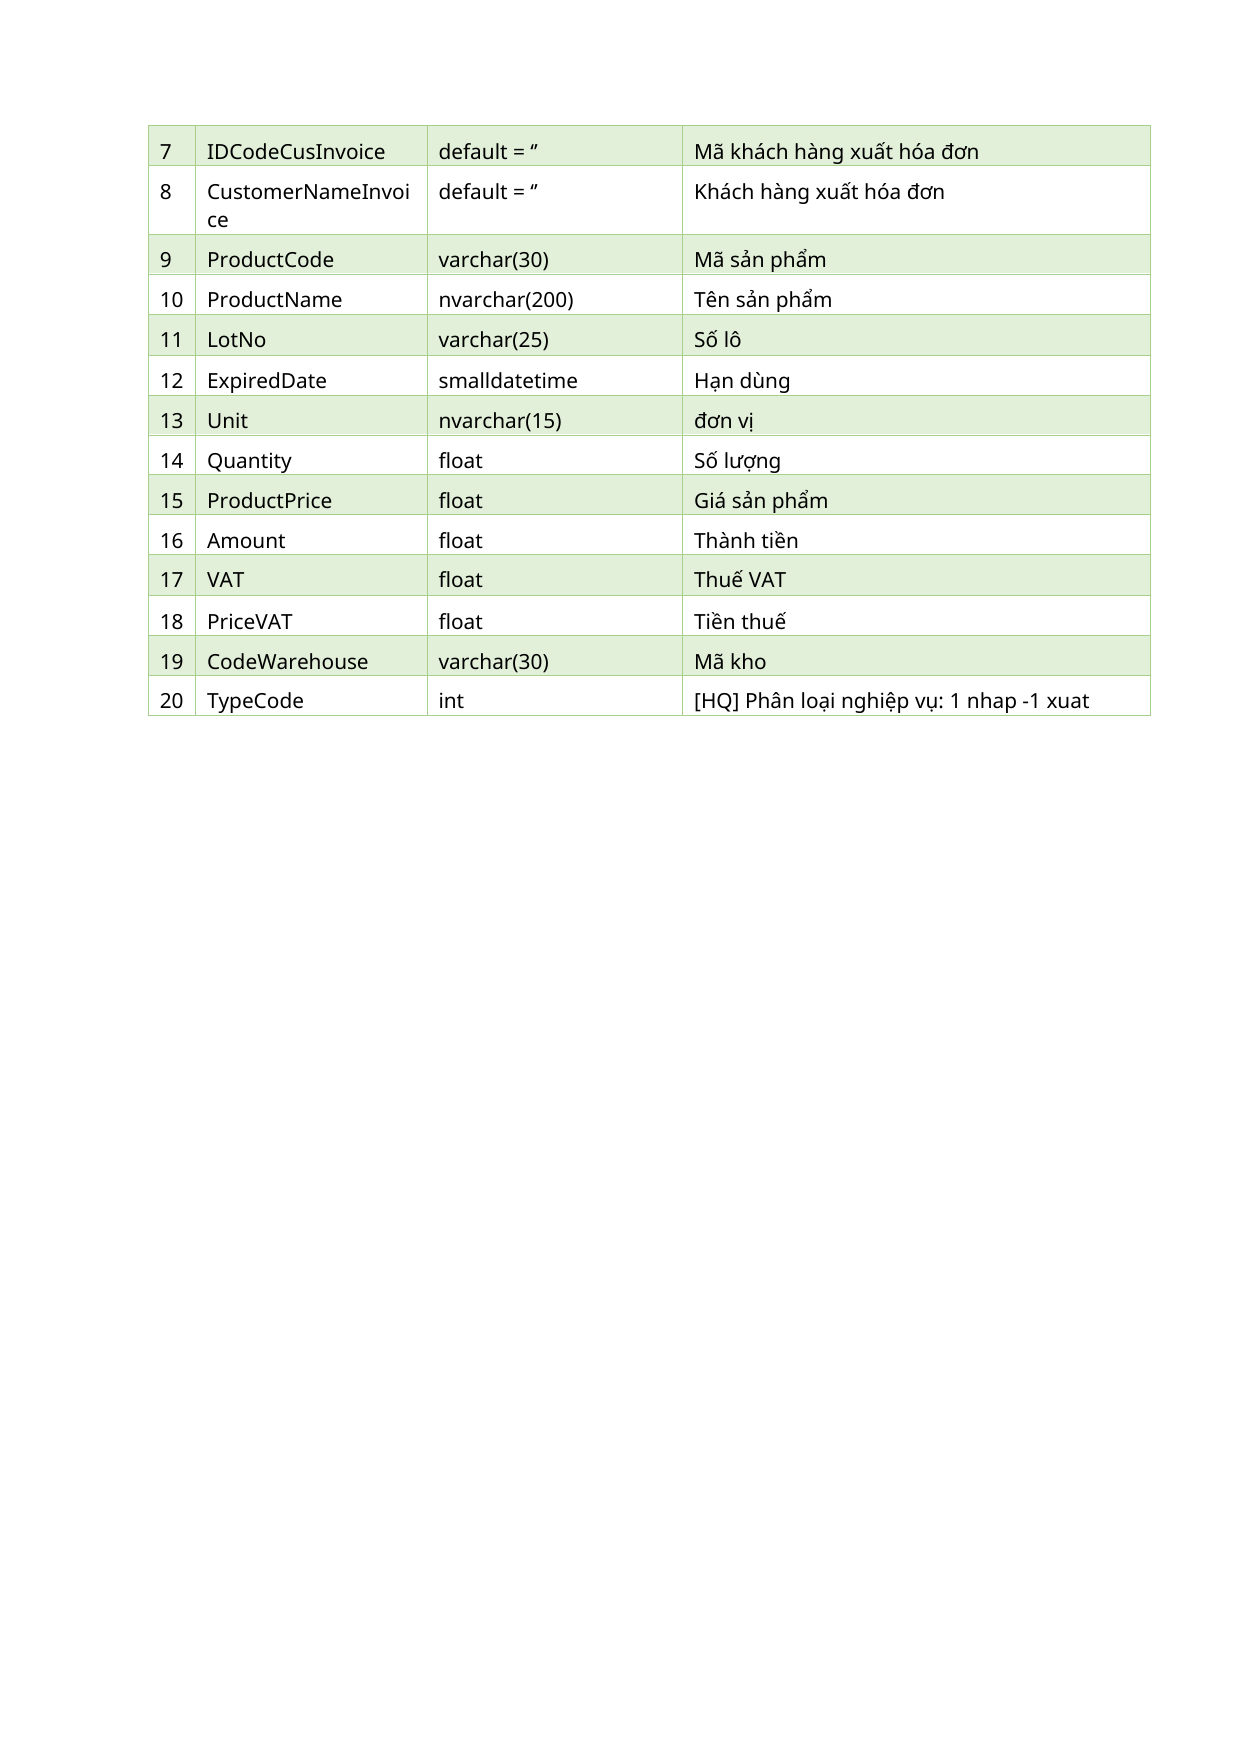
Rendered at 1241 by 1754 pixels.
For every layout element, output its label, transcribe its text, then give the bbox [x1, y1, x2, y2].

table_cell CustomerNameInvoice [196, 166, 427, 234]
table_cell Khách hàng xuất hóa đơn [683, 166, 1150, 234]
table_cell đơn vị [683, 396, 1150, 434]
table_cell smalldatetime [428, 356, 682, 394]
table_cell float [428, 515, 682, 554]
table_cell Mã khách hàng xuất hóa đơn [683, 126, 1150, 165]
table_cell 9 [149, 235, 195, 273]
table_cell Amount [196, 515, 427, 554]
table_cell float [428, 555, 682, 595]
table_cell Giá sản phẩm [683, 475, 1150, 514]
table_cell 13 [149, 396, 195, 434]
table_cell ProductPrice [196, 475, 427, 514]
table_cell int [428, 676, 682, 715]
table_cell default = ‘’ [428, 126, 682, 165]
table_cell Số lô [683, 315, 1150, 355]
table_cell default = ‘’ [428, 166, 682, 234]
table_cell IDCodeCusInvoice [196, 126, 427, 165]
table_cell LotNo [196, 315, 427, 355]
table_cell varchar(30) [428, 235, 682, 273]
table_cell 11 [149, 315, 195, 355]
table_cell PriceVAT [196, 596, 427, 635]
table_cell float [428, 436, 682, 474]
table_cell 15 [149, 475, 195, 514]
table_cell VAT [196, 555, 427, 595]
table_cell Thuế VAT [683, 555, 1150, 595]
table_cell Tên sản phẩm [683, 275, 1150, 313]
table_cell Tiền thuế [683, 596, 1150, 635]
table_cell TypeCode [196, 676, 427, 715]
table_cell CodeWarehouse [196, 636, 427, 675]
table_cell Số lượng [683, 436, 1150, 474]
table_cell 17 [149, 555, 195, 595]
table_cell Quantity [196, 436, 427, 474]
table_cell 20 [149, 676, 195, 715]
table_cell Thành tiền [683, 515, 1150, 554]
table_cell 18 [149, 596, 195, 635]
table_cell 12 [149, 356, 195, 394]
table_cell Hạn dùng [683, 356, 1150, 394]
table_cell 10 [149, 275, 195, 313]
table_cell 19 [149, 636, 195, 675]
table_cell ExpiredDate [196, 356, 427, 394]
table_cell Mã kho [683, 636, 1150, 675]
table_cell nvarchar(15) [428, 396, 682, 434]
table_cell Mã sản phẩm [683, 235, 1150, 273]
table_cell 14 [149, 436, 195, 474]
table_cell Unit [196, 396, 427, 434]
table_cell ProductCode [196, 235, 427, 273]
table_cell float [428, 475, 682, 514]
table_cell [HQ] Phân loại nghiệp vụ: 1 nhap -1 xuat [683, 676, 1150, 715]
table_cell ProductName [196, 275, 427, 313]
table_cell varchar(30) [428, 636, 682, 675]
table_cell nvarchar(200) [428, 275, 682, 313]
table_cell varchar(25) [428, 315, 682, 355]
table_cell 7 [149, 126, 195, 165]
table_cell 16 [149, 515, 195, 554]
table_cell 8 [149, 166, 195, 234]
table_cell float [428, 596, 682, 635]
